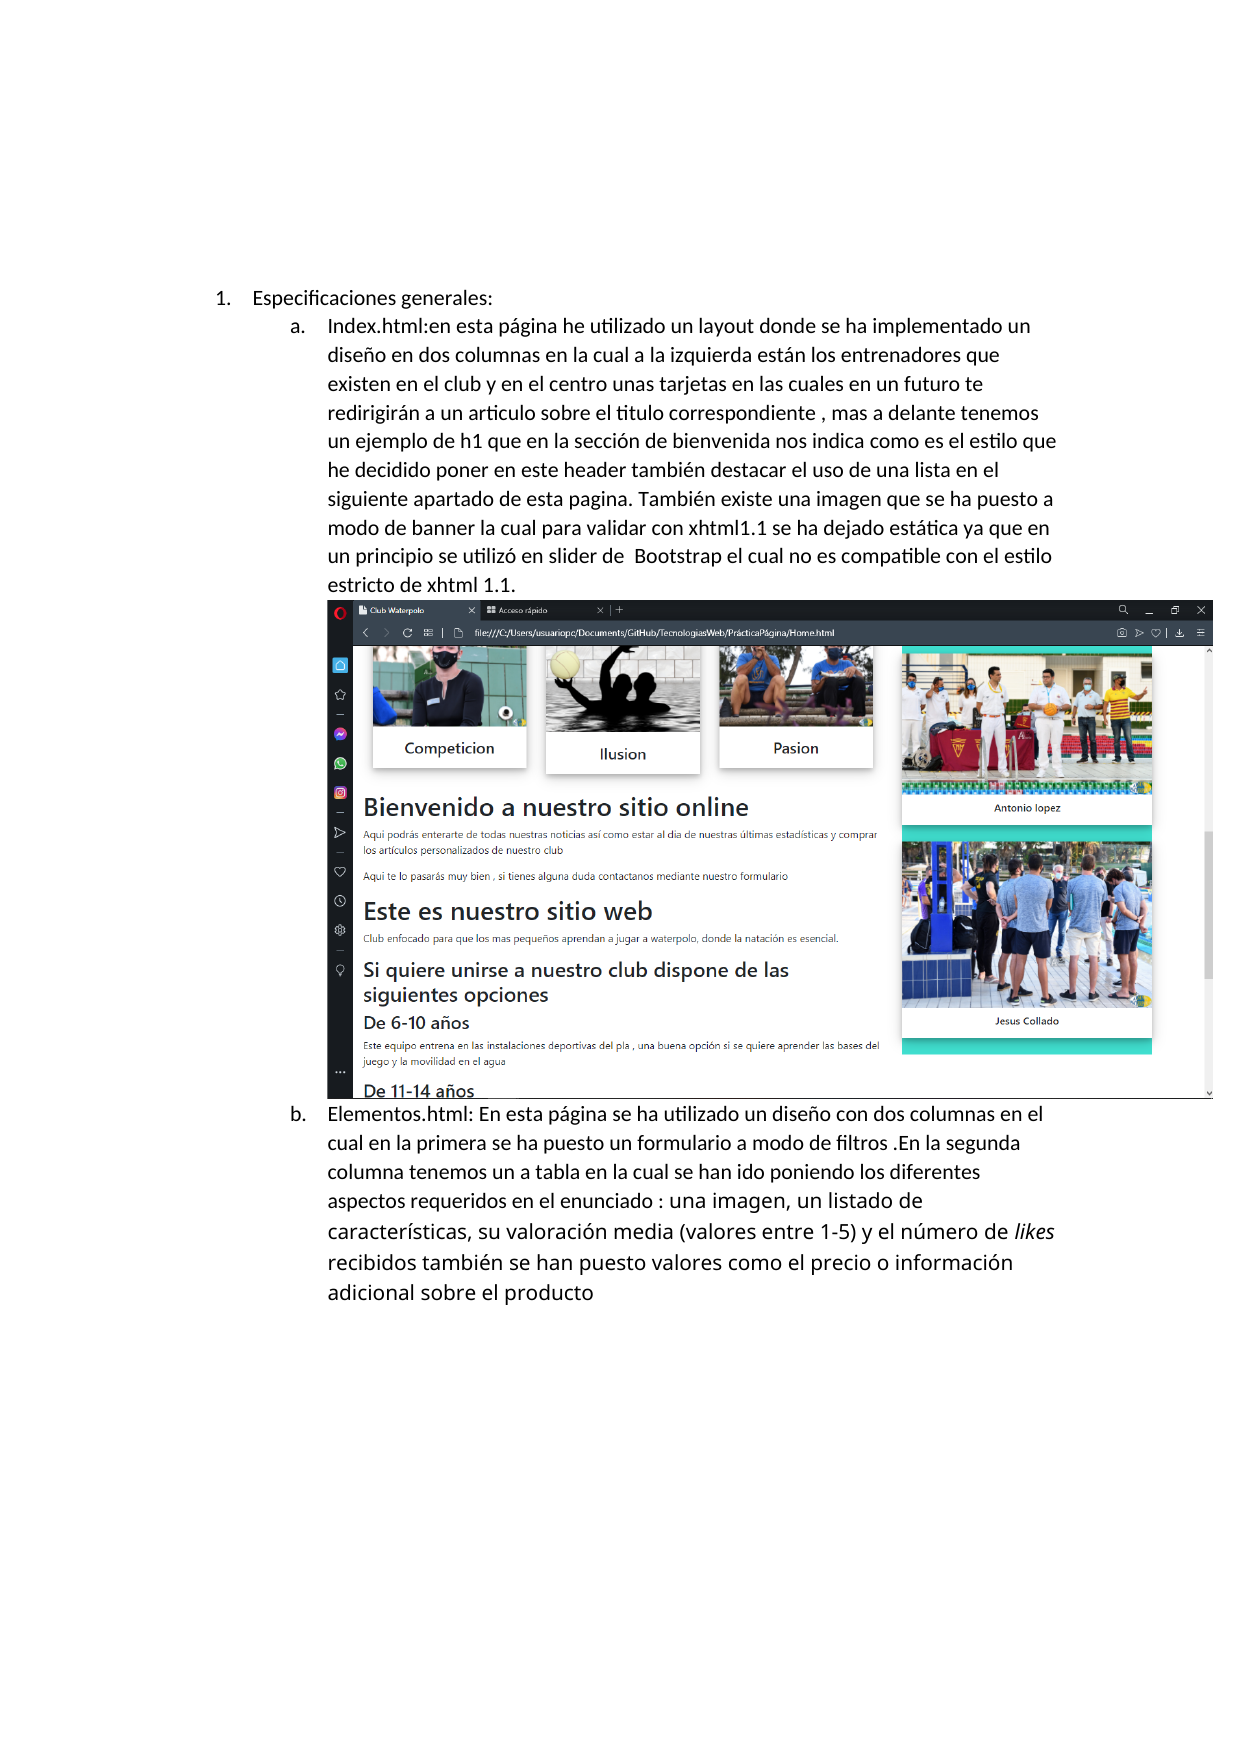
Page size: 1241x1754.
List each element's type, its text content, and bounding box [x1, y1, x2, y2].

list Especificaciones generales: [215, 284, 1063, 311]
list Index.html:en esta página he utilizado un layout donde se ha implementado un diseño en dos columnas en la cual a la izquierda están los entrenadores que existen en el club y en el centro unas tarjetas en las cuales en un futuro te redirigirán a un articulo sobre el titulo correspondiente , mas a delante tenemos un ejemplo de h1 que en la sección de bienvenida nos indica como es el estilo que he decidido poner en este header también destacar el uso de una lista en el siguiente apartado de esta pagina. También existe una imagen que se ha puesto a modo de banner la cual para validar con xhtml1.1 se ha dejado estática ya que en un principio se utilizó en slider de Bootstrap el cual no es compatible con el estilo estricto de xhtml 1.1. [290, 313, 1063, 598]
list Elementos.html: En esta página se ha utilizado un diseño con dos columnas en el cual en la primera se ha puesto un formulario a modo de filtros .En la segunda columna tenemos un a tabla en la cual se han ido poniendo los diferentes aspectos requeridos en el enunciado : una imagen, un listado de características, su valoración media (valores entre 1-5) y el número de likes recibidos también se han puesto valores como el precio o información adicional sobre el producto [290, 1100, 1063, 1307]
picture [327, 600, 1213, 1099]
